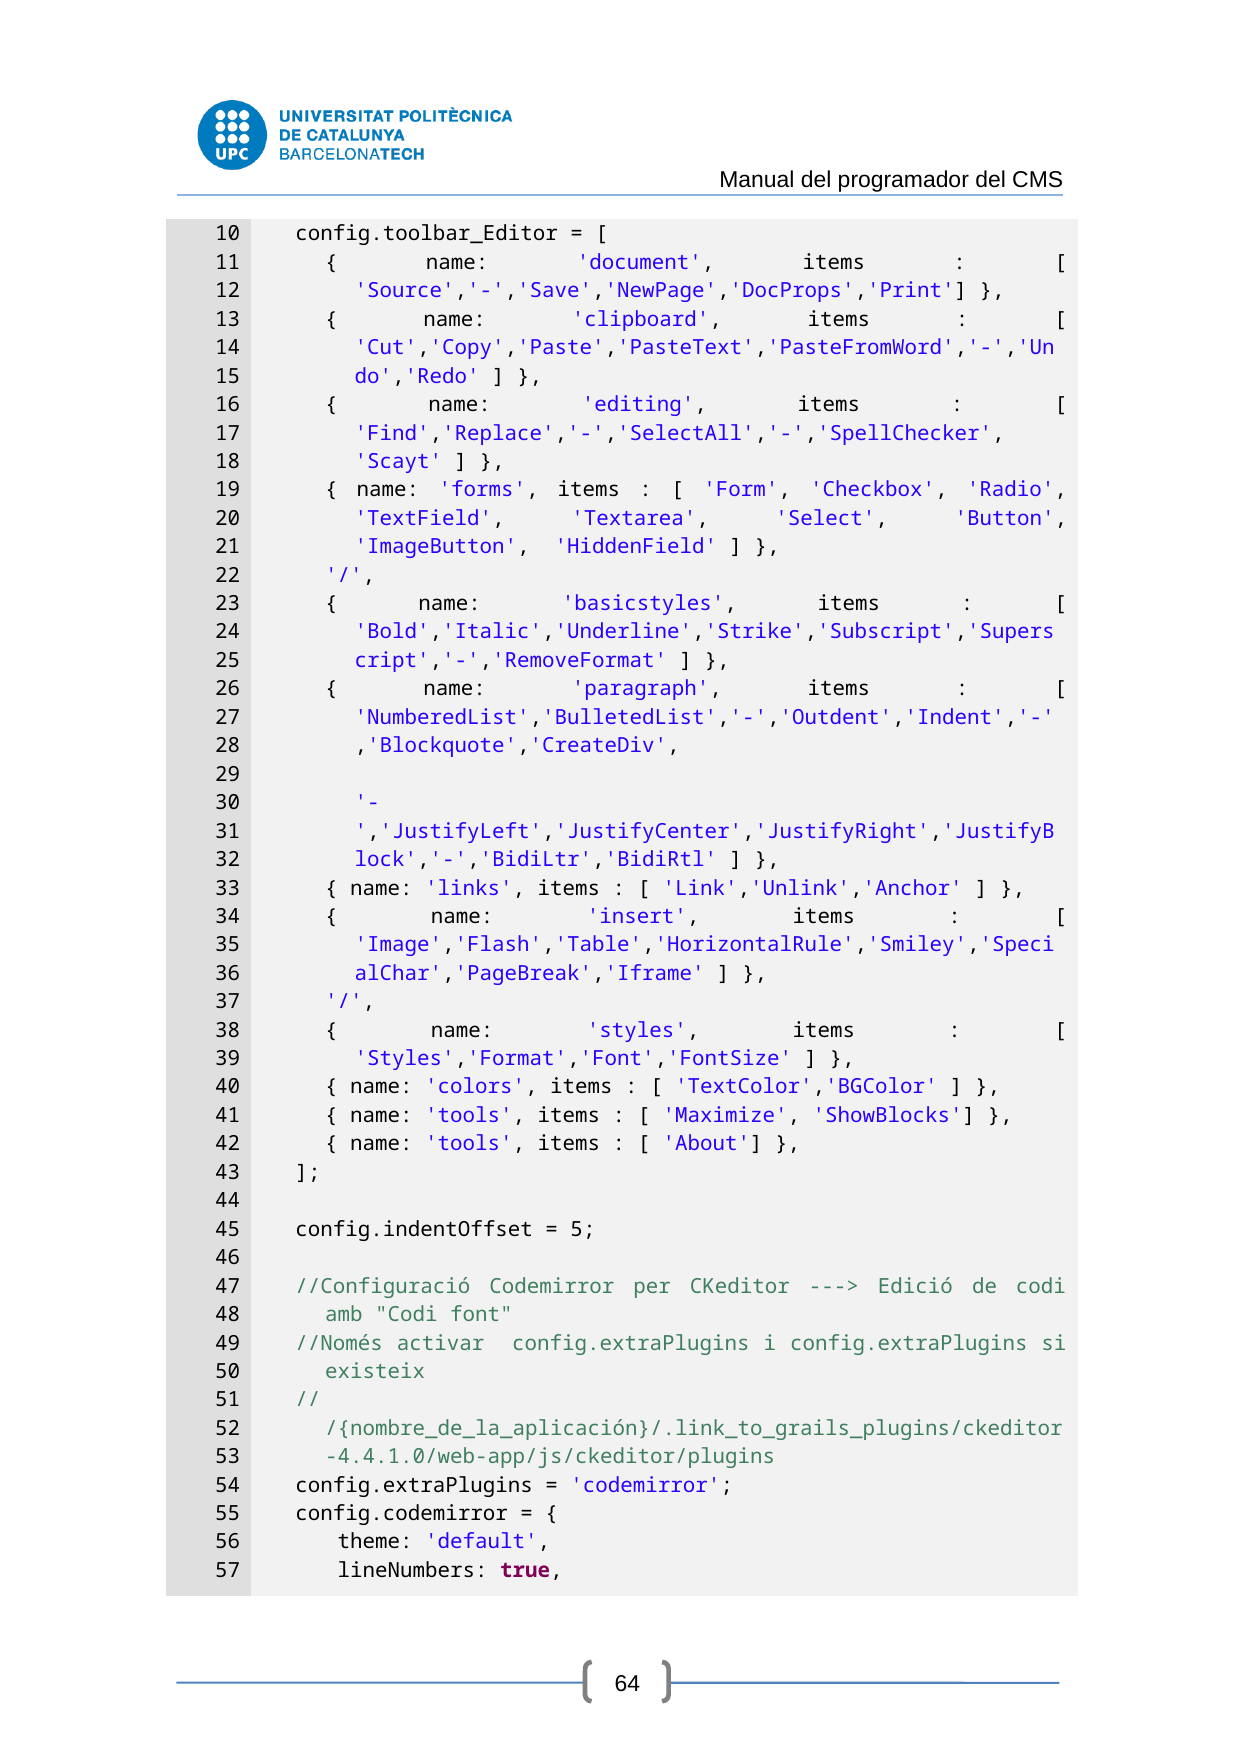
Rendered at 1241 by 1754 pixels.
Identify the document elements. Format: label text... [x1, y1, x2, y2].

picture [177, 81, 532, 188]
